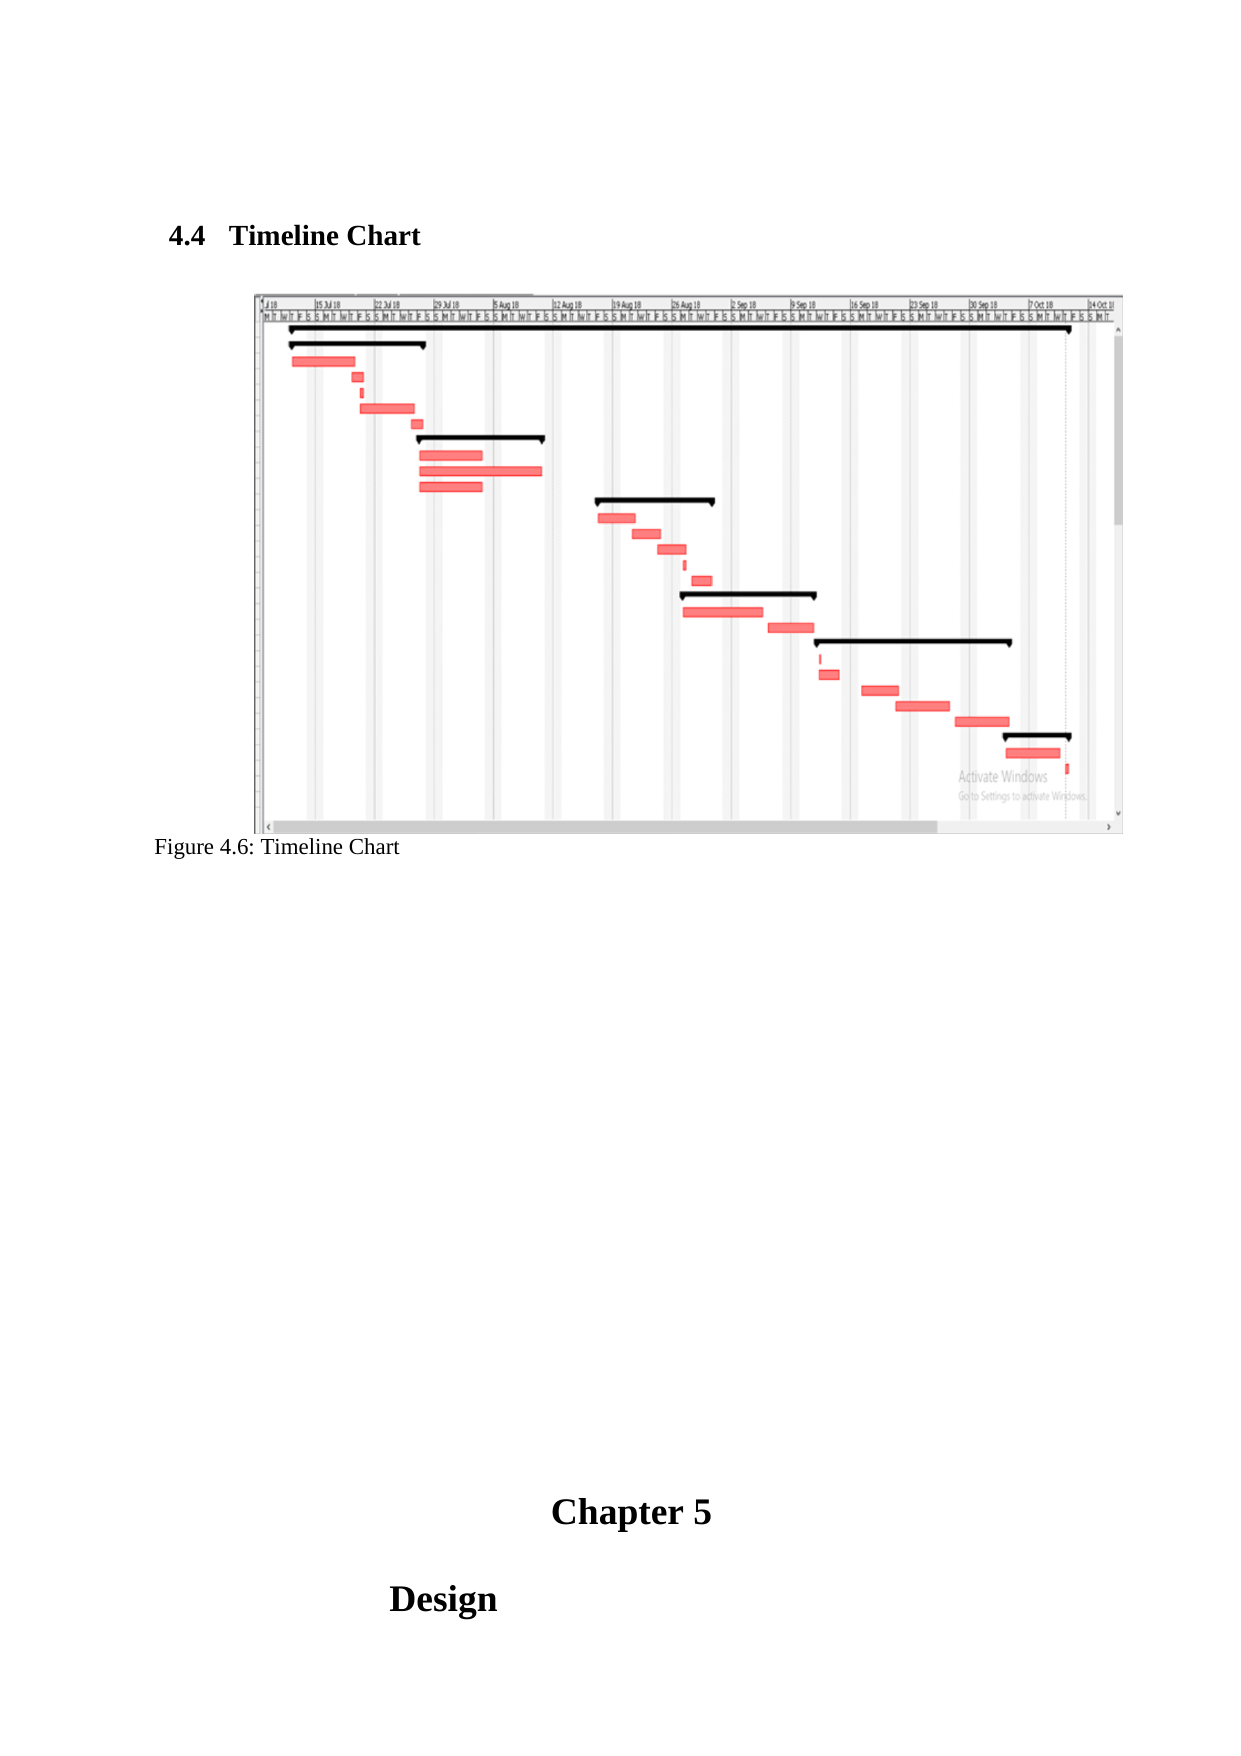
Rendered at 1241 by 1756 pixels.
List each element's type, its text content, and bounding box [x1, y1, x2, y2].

subtitle Chapter 5 [477, 1490, 721, 1533]
picture [255, 294, 1123, 834]
text 4.4 Timeline Chart [169, 218, 1134, 252]
subtitle Design [467, 1576, 721, 1619]
text Figure 4.6: Timeline Chart [19, 833, 1134, 859]
